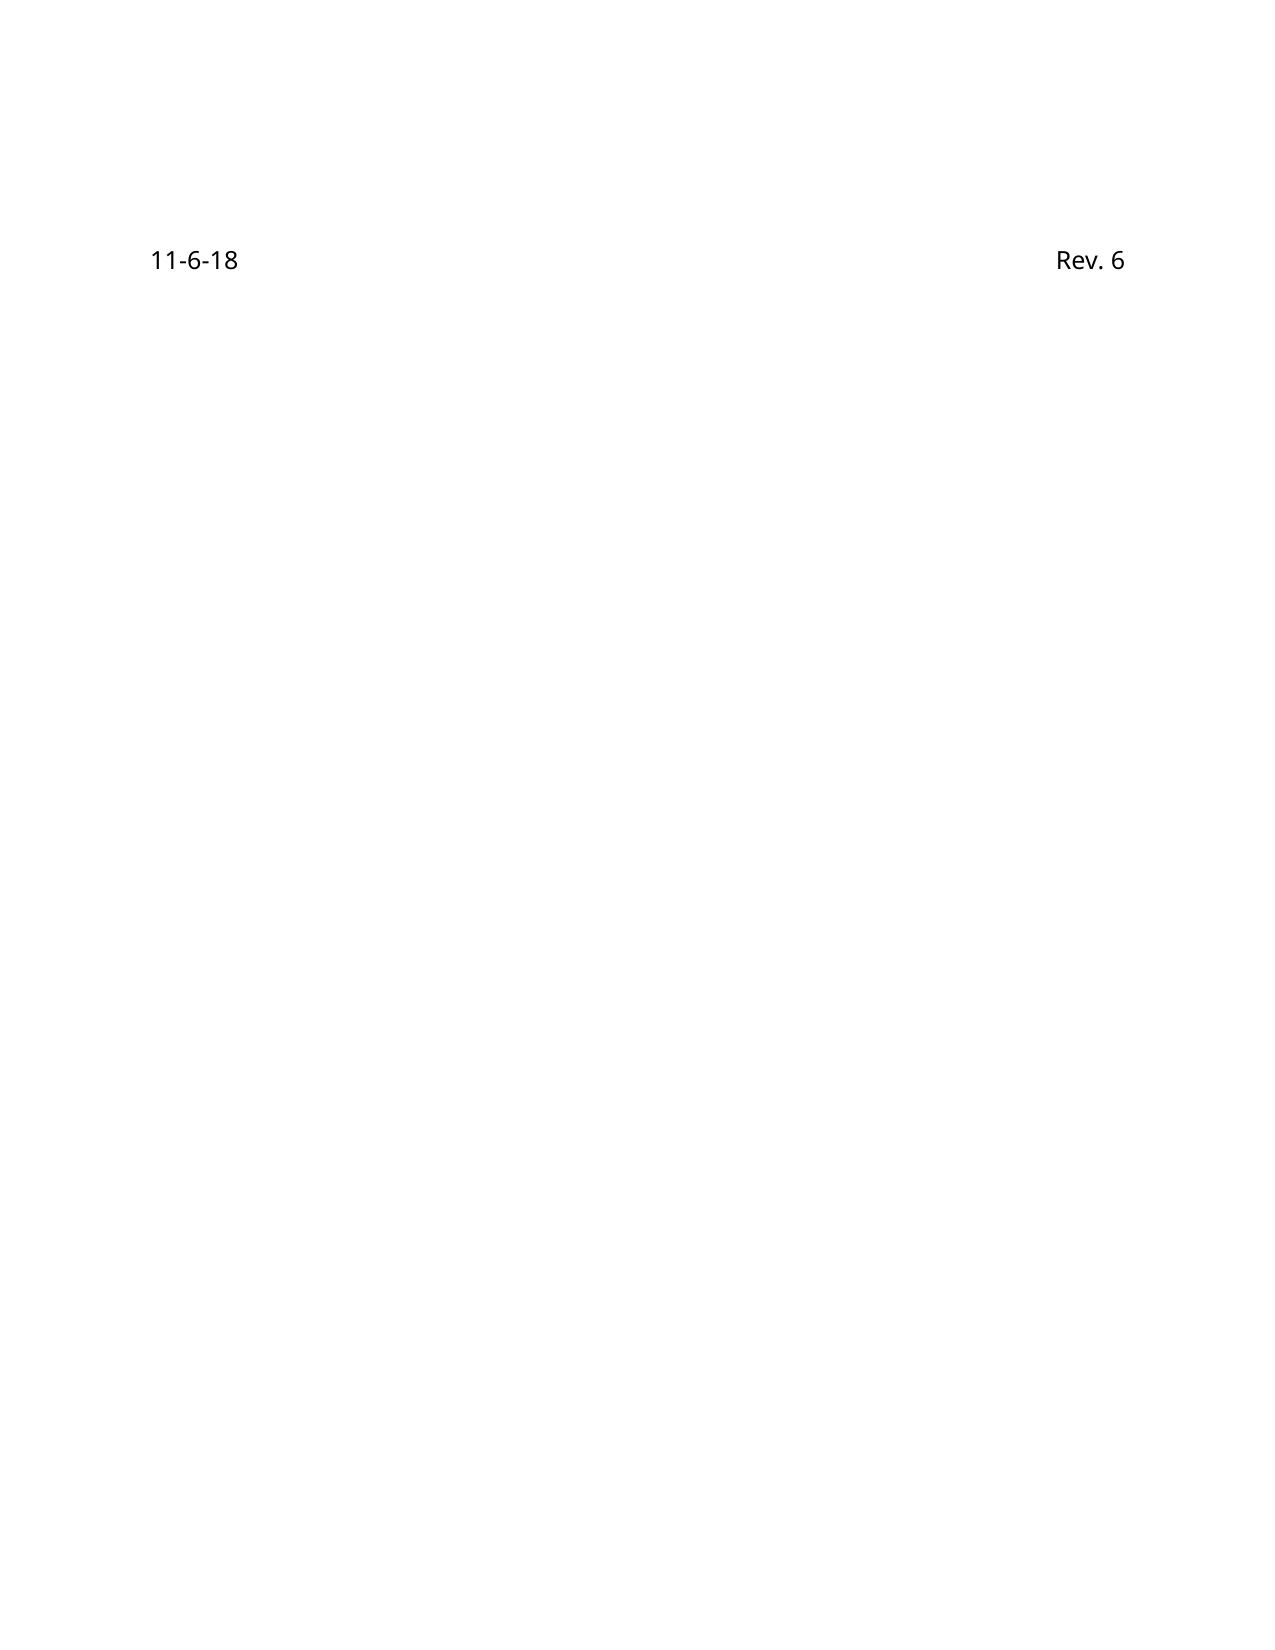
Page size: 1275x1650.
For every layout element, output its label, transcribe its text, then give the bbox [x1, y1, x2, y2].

text 11-6-18 Rev. 6 [150, 248, 1125, 275]
